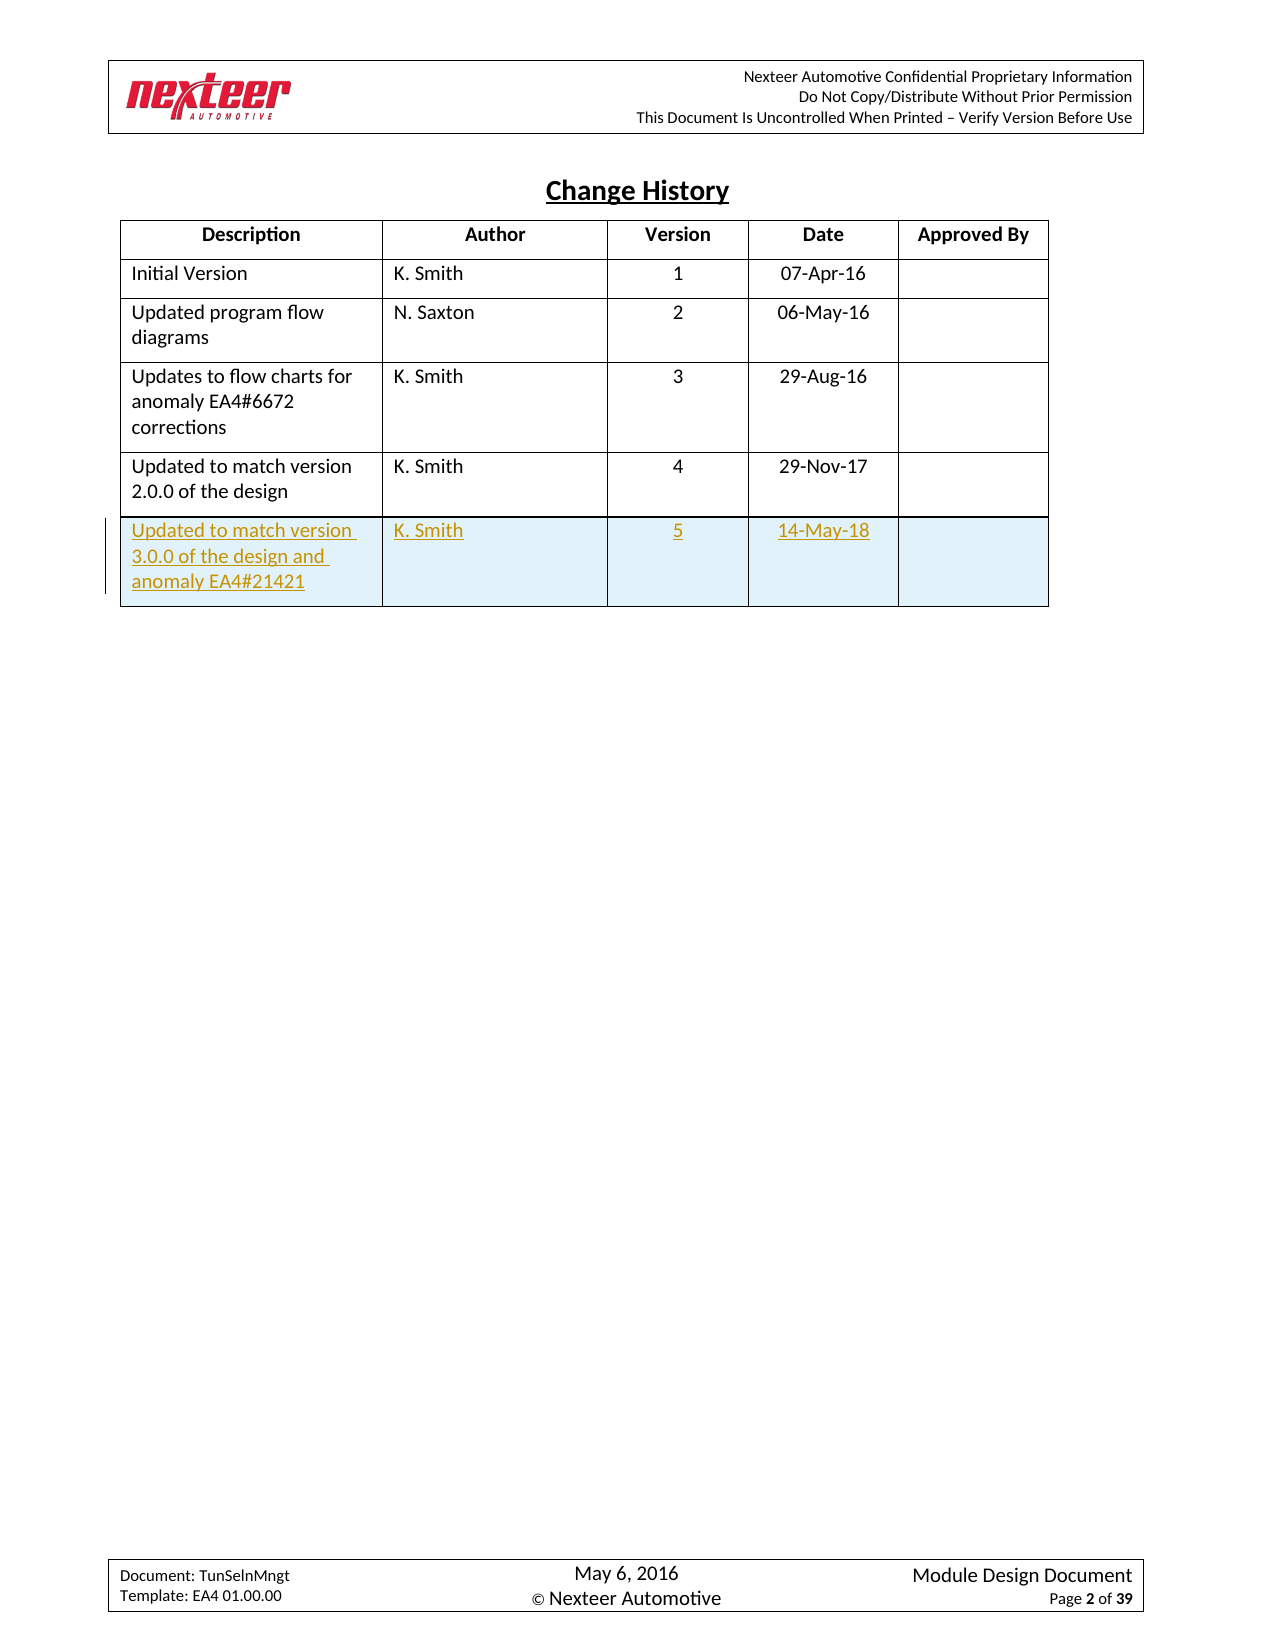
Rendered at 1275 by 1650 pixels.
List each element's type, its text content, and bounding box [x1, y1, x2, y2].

table_cell [899, 363, 1048, 452]
table_cell 2 [608, 299, 748, 362]
table_cell 1 [608, 260, 748, 298]
table_cell [899, 299, 1048, 362]
table_cell [899, 260, 1048, 298]
table_header Description [121, 221, 382, 259]
table_cell [899, 453, 1048, 516]
table_cell K. Smith [383, 453, 607, 516]
table_cell 29-Aug-16 [749, 363, 898, 452]
table_cell Updated to match version 2.0.0 of the design [121, 453, 382, 516]
table_cell Updated program flow diagrams [121, 299, 382, 362]
table_header Approved By [899, 221, 1048, 259]
table_cell K. Smith [383, 260, 607, 298]
table_cell Initial Version [121, 260, 382, 298]
text Saginaw, MI, USAChange History [120, 172, 1155, 207]
table_cell 07-Apr-16 [749, 260, 898, 298]
table_cell K. Smith [383, 363, 607, 452]
table_header Version [608, 221, 748, 259]
table_cell 3 [608, 363, 748, 452]
table_cell 06-May-16 [749, 299, 898, 362]
table_header Author [383, 221, 607, 259]
table_header Date [749, 221, 898, 259]
table_cell 4 [608, 453, 748, 516]
table_cell N. Saxton [383, 299, 607, 362]
table_cell 29-Nov-17 [749, 453, 898, 516]
table_cell Updates to flow charts for anomaly EA4#6672 corrections [121, 363, 382, 452]
picture [120, 61, 295, 133]
